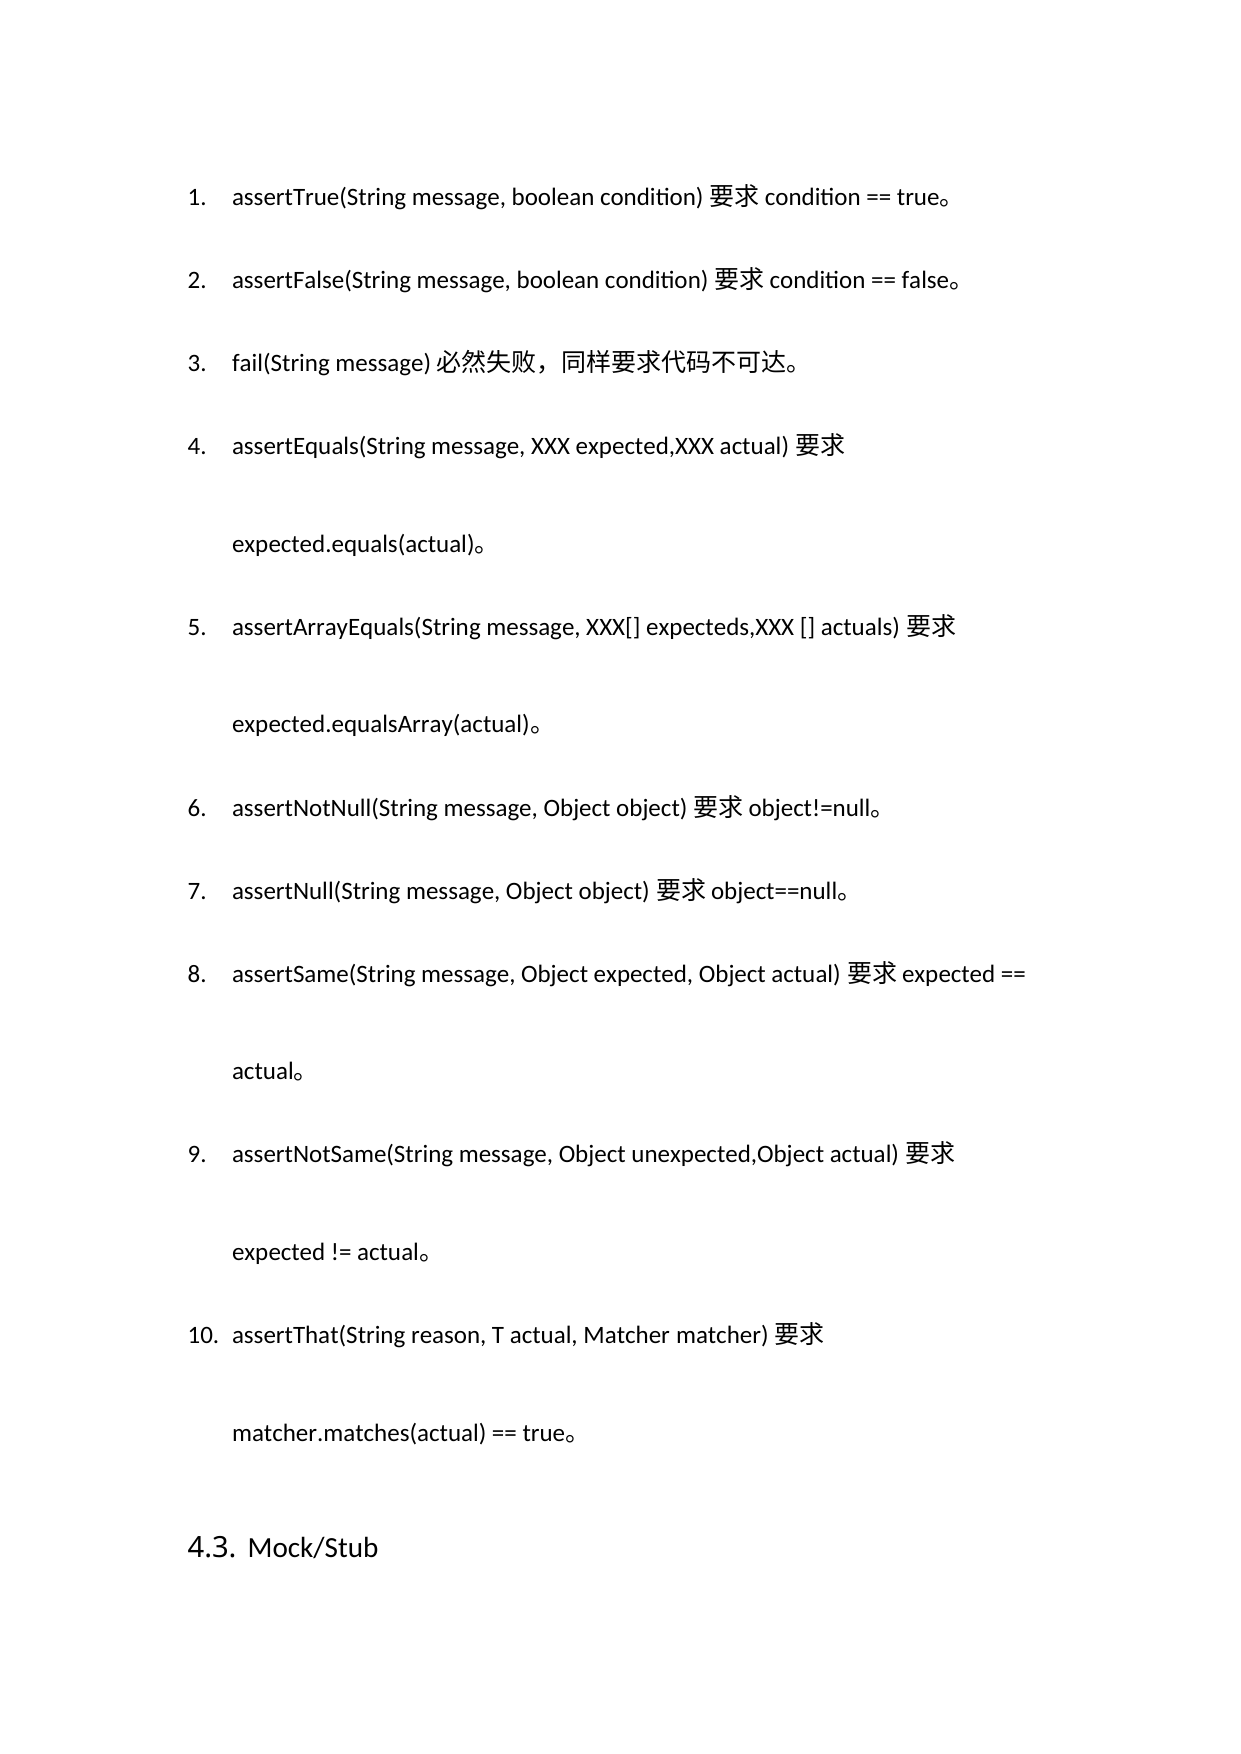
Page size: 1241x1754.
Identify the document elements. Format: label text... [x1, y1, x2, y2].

list assertArrayEquals(String message, XXX[] expecteds,XXX [] actuals) 要求expected.equalsArray(actual)。 [187, 592, 1053, 754]
list assertTrue(String message, boolean condition) 要求condition == true。 [187, 162, 1053, 227]
list assertThat(String reason, T actual, Matcher matcher) 要求matcher.matches(actual) == true。 [187, 1300, 1053, 1463]
list assertSame(String message, Object expected, Object actual) 要求expected == actual。 [187, 939, 1053, 1101]
list assertEquals(String message, XXX expected,XXX actual) 要求expected.equals(actual)。 [187, 411, 1053, 574]
text Mock/Stub [187, 1513, 1053, 1578]
list assertNotNull(String message, Object object) 要求object!=null。 [187, 773, 1053, 838]
list assertFalse(String message, boolean condition) 要求condition == false。 [187, 245, 1053, 310]
list fail(String message) 必然失败，同样要求代码不可达。 [187, 328, 1053, 393]
list assertNull(String message, Object object) 要求object==null。 [187, 856, 1053, 921]
list assertNotSame(String message, Object unexpected,Object actual) 要求expected != actual。 [187, 1119, 1053, 1282]
